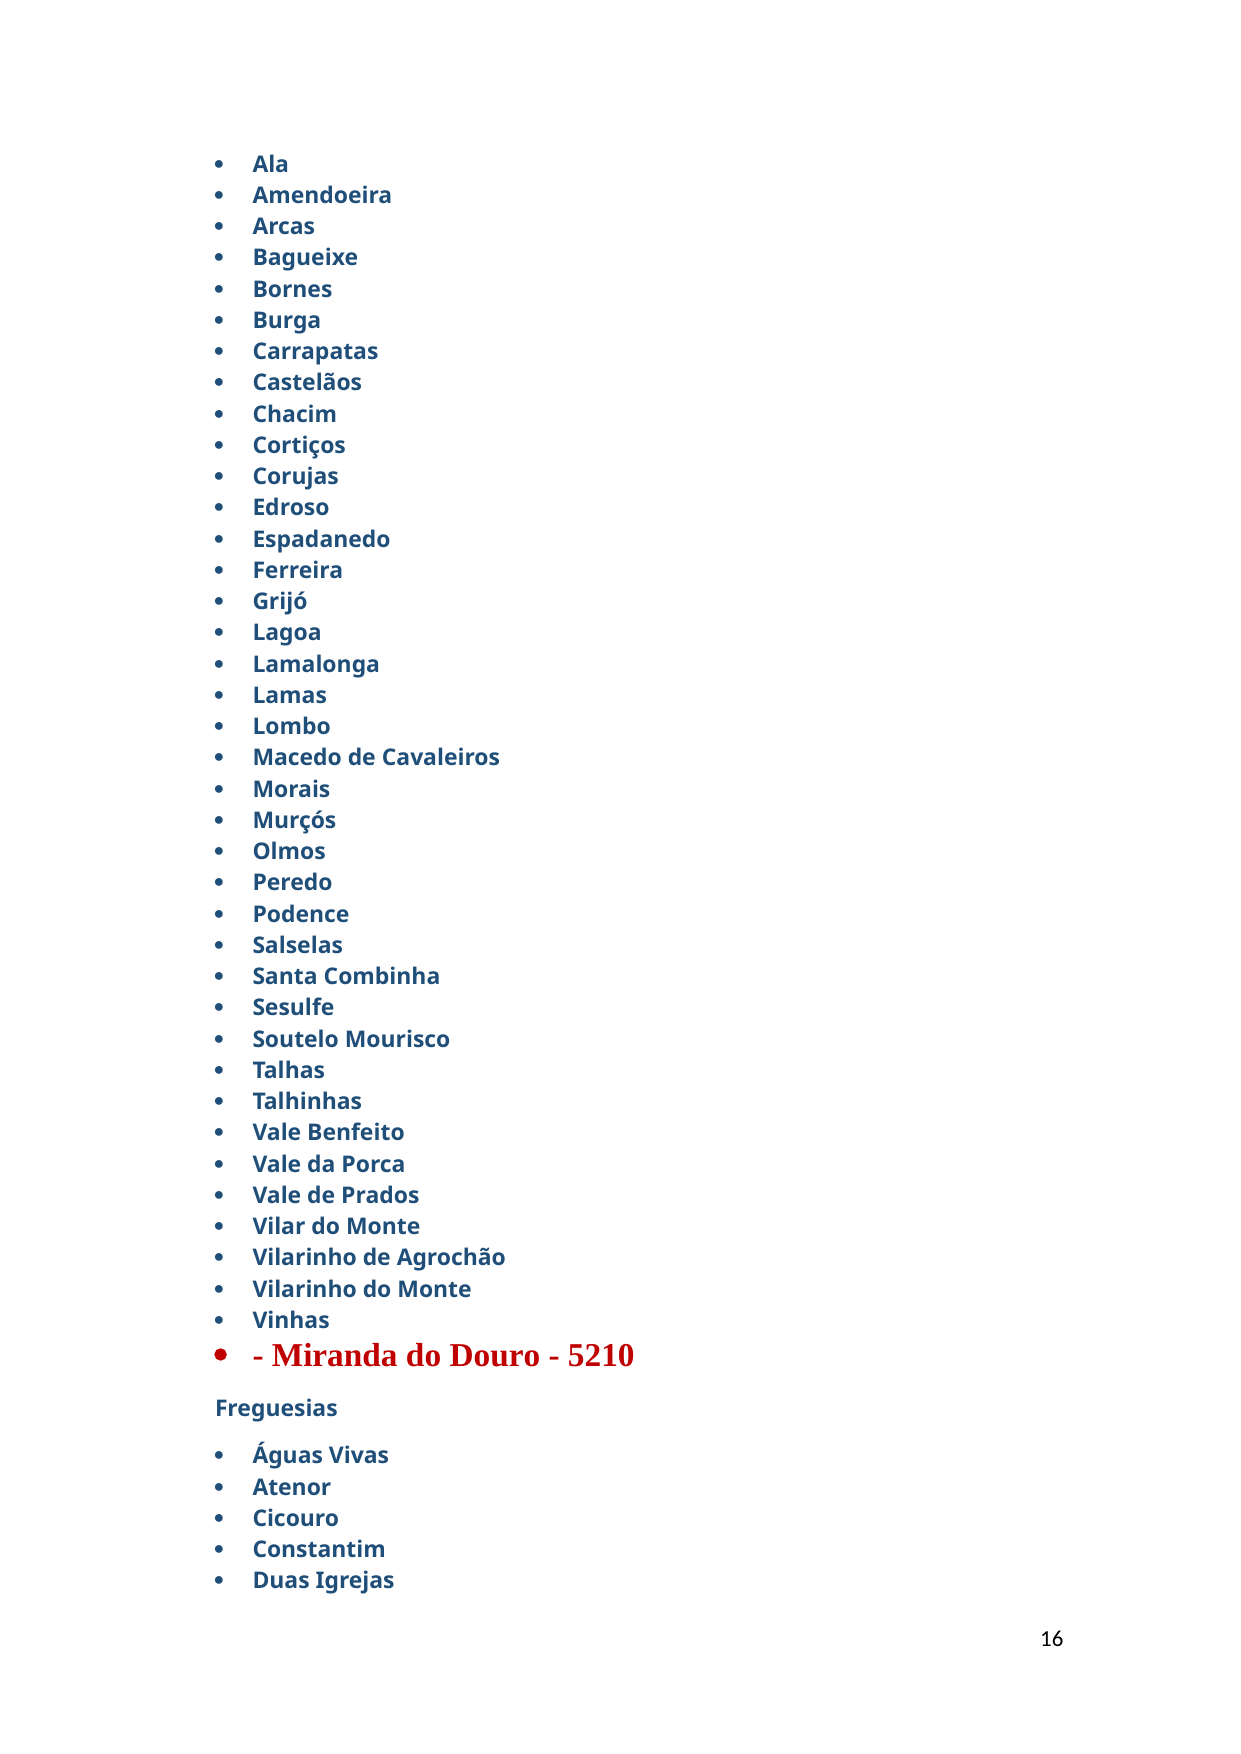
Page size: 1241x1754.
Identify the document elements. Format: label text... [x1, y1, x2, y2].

subtitle Murçós [215, 804, 1047, 835]
subtitle Vale da Porca [215, 1148, 1047, 1179]
subtitle Chacim [215, 398, 1047, 429]
subtitle Ferreira [215, 554, 1047, 585]
subtitle Arcas [215, 210, 1047, 241]
subtitle Vilarinho do Monte [215, 1273, 1047, 1304]
subtitle Constantim [215, 1533, 1047, 1564]
subtitle Atenor [215, 1471, 1047, 1502]
list - Miranda do Douro - 5210 [215, 1335, 1063, 1373]
subtitle Carrapatas [215, 335, 1047, 366]
subtitle Podence [215, 898, 1047, 929]
subtitle Macedo de Cavaleiros [215, 741, 1047, 773]
subtitle Olmos [215, 835, 1047, 866]
subtitle Lombo [215, 710, 1047, 741]
subtitle Vale Benfeito [215, 1116, 1047, 1148]
subtitle Talhinhas [215, 1085, 1047, 1116]
subtitle Vilarinho de Agrochão [215, 1241, 1047, 1273]
subtitle Ala [215, 148, 1047, 179]
subtitle Águas Vivas [215, 1439, 1047, 1471]
subtitle Duas Igrejas [215, 1564, 1047, 1596]
subtitle Vinhas [215, 1304, 1047, 1335]
subtitle Bagueixe [215, 241, 1047, 273]
subtitle Bornes [215, 273, 1047, 304]
subtitle Vilar do Monte [215, 1210, 1047, 1241]
subtitle Cicouro [215, 1502, 1047, 1533]
subtitle Lamas [215, 679, 1047, 710]
subtitle Peredo [215, 866, 1047, 898]
subtitle Morais [215, 773, 1047, 804]
subtitle Espadanedo [215, 523, 1047, 554]
subtitle Lagoa [215, 616, 1047, 648]
subtitle Talhas [215, 1054, 1047, 1085]
subtitle Amendoeira [215, 179, 1047, 210]
subtitle Castelãos [215, 366, 1047, 398]
subtitle Grijó [215, 585, 1047, 616]
subtitle Freguesias [215, 1392, 1047, 1424]
subtitle Sesulfe [215, 991, 1047, 1023]
subtitle Vale de Prados [215, 1179, 1047, 1210]
subtitle Edroso [215, 491, 1047, 523]
subtitle Cortiços [215, 429, 1047, 460]
subtitle Salselas [215, 929, 1047, 960]
subtitle Soutelo Mourisco [215, 1023, 1047, 1054]
subtitle Santa Combinha [215, 960, 1047, 991]
subtitle Corujas [215, 460, 1047, 491]
subtitle Burga [215, 304, 1047, 335]
subtitle Lamalonga [215, 648, 1047, 679]
